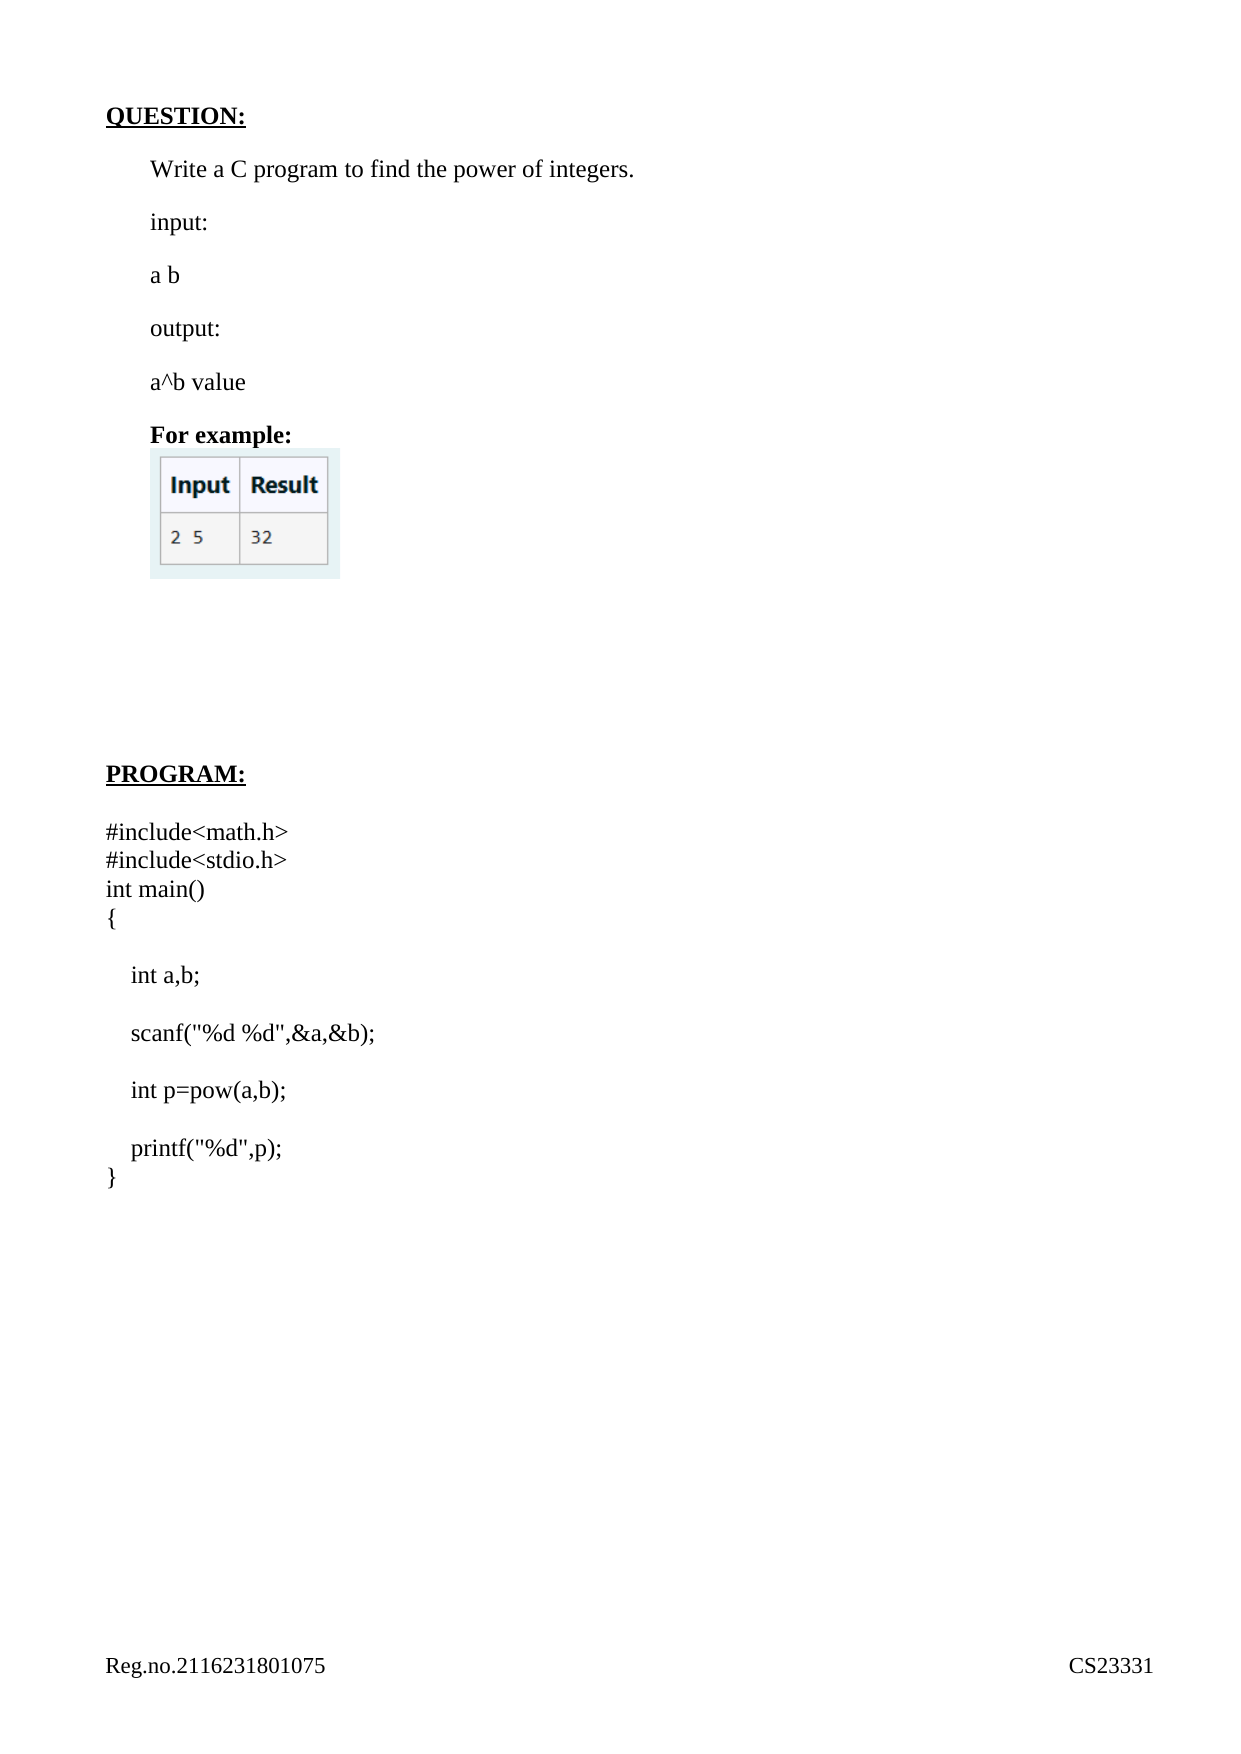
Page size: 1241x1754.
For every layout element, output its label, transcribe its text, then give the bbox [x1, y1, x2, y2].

text Write a C program to find the power of integers. [150, 155, 1080, 183]
text For example: [150, 421, 1080, 449]
picture [150, 448, 340, 579]
text PROGRAM: [106, 759, 1155, 788]
text int main() [106, 874, 1155, 903]
text { [106, 903, 1155, 932]
text a^b value [150, 367, 1080, 396]
text QUESTION: [106, 101, 1155, 130]
text } [106, 1162, 1155, 1190]
text #include<math.h> [106, 817, 1155, 845]
text printf("%d",p); [106, 1133, 1155, 1162]
text a b [150, 261, 1080, 289]
text #include<stdio.h> [106, 845, 1155, 874]
text scanf("%d %d",&a,&b); [106, 1018, 1155, 1047]
text int a,b; [106, 960, 1155, 989]
text input: [150, 208, 1080, 236]
text output: [150, 314, 1080, 342]
text int p=pow(a,b); [106, 1075, 1155, 1104]
